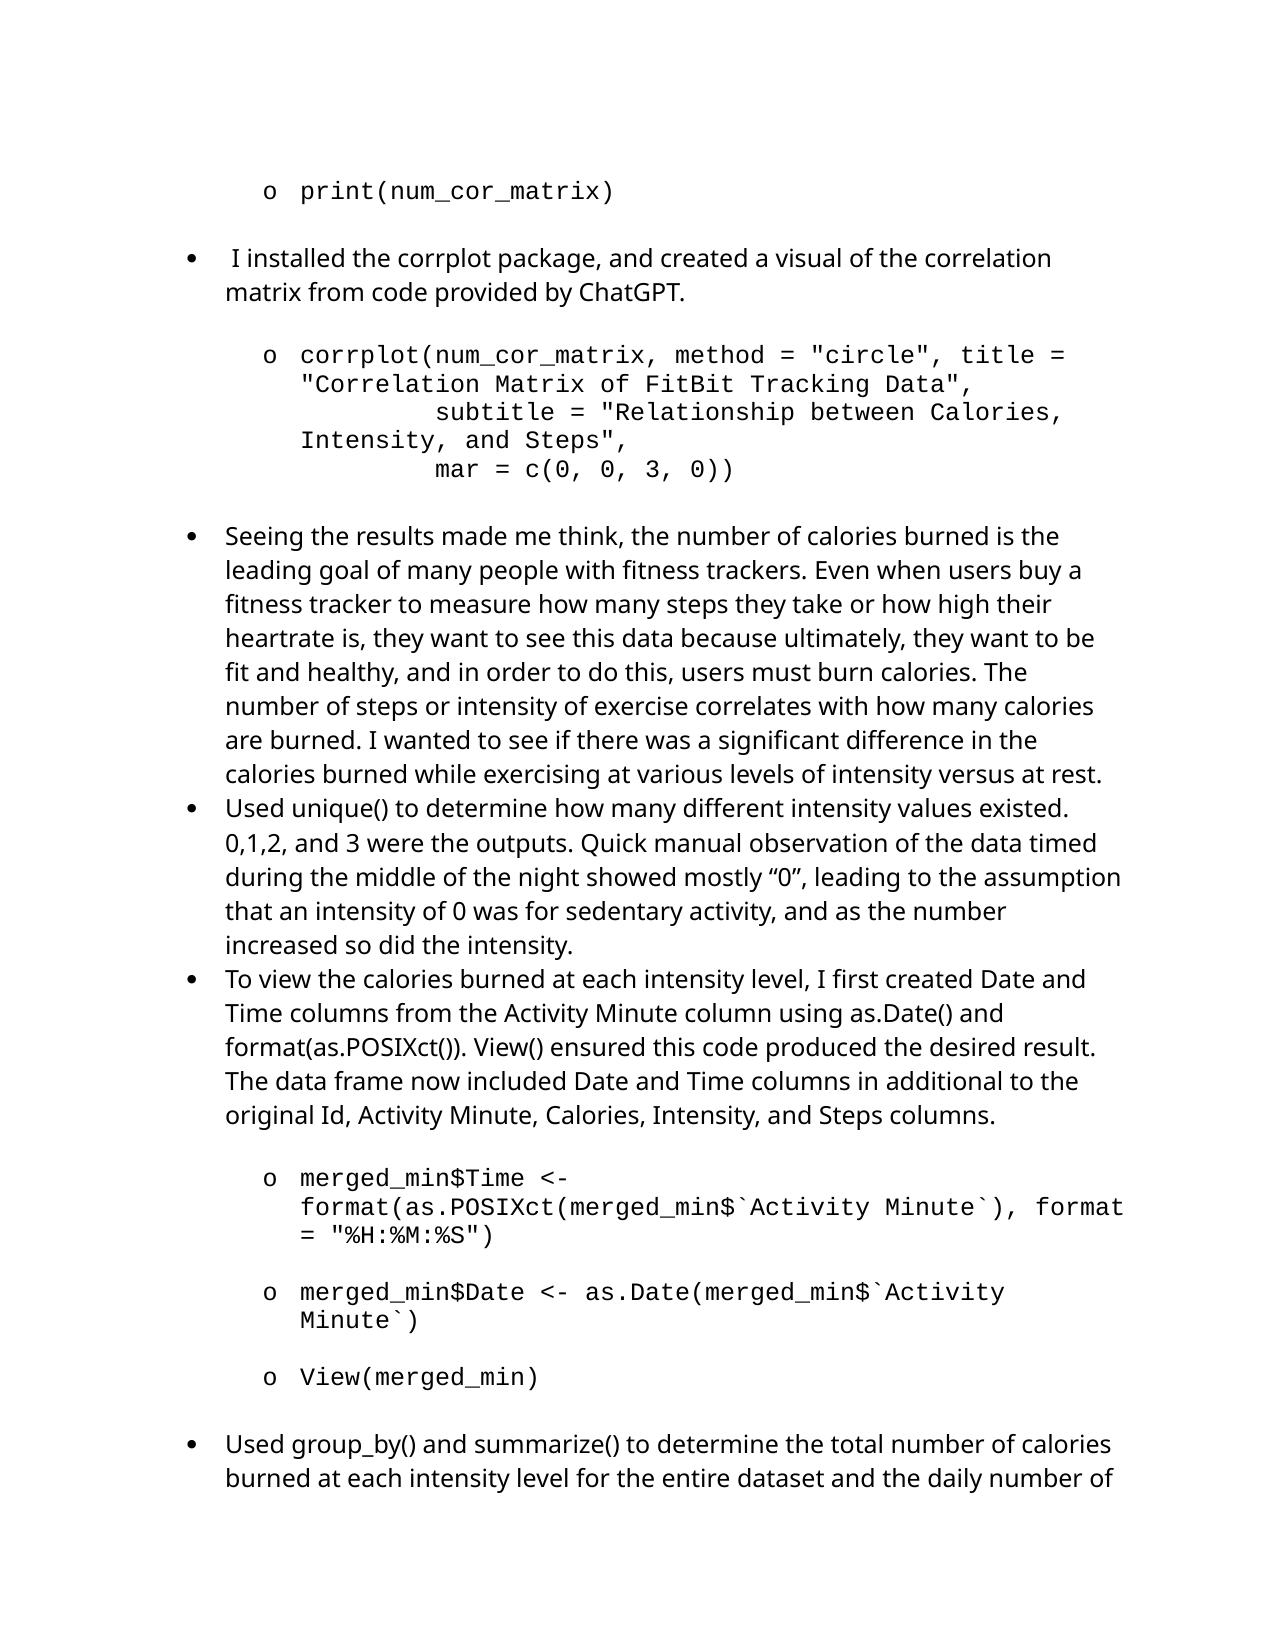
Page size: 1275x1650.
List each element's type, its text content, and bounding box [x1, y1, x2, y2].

list View(merged_min) [262, 1364, 1125, 1392]
list merged_min$Time <- format(as.POSIXct(merged_min$`Activity Minute`), format = "%H:%M:%S") [262, 1166, 1125, 1251]
list Used unique() to determine how many different intensity values existed. 0,1,2, and 3 were the outputs. Quick manual observation of the data timed during the middle of the night showed mostly “0”, leading to the assumption that an intensity of 0 was for sedentary activity, and as the number increased so did the intensity. [187, 791, 1125, 961]
list To view the calories burned at each intensity level, I first created Date and Time columns from the Activity Minute column using as.Date() and format(as.POSIXct()). View() ensured this code produced the desired result. The data frame now included Date and Time columns in additional to the original Id, Activity Minute, Calories, Intensity, and Steps columns. [187, 961, 1125, 1132]
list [187, 1427, 1125, 1495]
list I installed the corrplot package, and created a visual of the correlation matrix from code provided by ChatGPT. [187, 241, 1125, 309]
list corrplot(num_cor_matrix, method = "circle", title = "Correlation Matrix of FitBit Tracking Data", [262, 343, 1125, 399]
list mar = c(0, 0, 3, 0)) [300, 456, 1125, 484]
list print(num_cor_matrix) [262, 178, 1125, 207]
list merged_min$Date <- as.Date(merged_min$`Activity Minute`) [262, 1279, 1125, 1336]
list Seeing the results made me think, the number of calories burned is the leading goal of many people with fitness trackers. Even when users buy a fitness tracker to measure how many steps they take or how high their heartrate is, they want to see this data because ultimately, they want to be fit and healthy, and in order to do this, users must burn calories. The number of steps or intensity of exercise correlates with how many calories are burned. I wanted to see if there was a significant difference in the calories burned while exercising at various levels of intensity versus at rest. [187, 519, 1125, 791]
list subtitle = "Relationship between Calories, Intensity, and Steps", [300, 399, 1125, 456]
